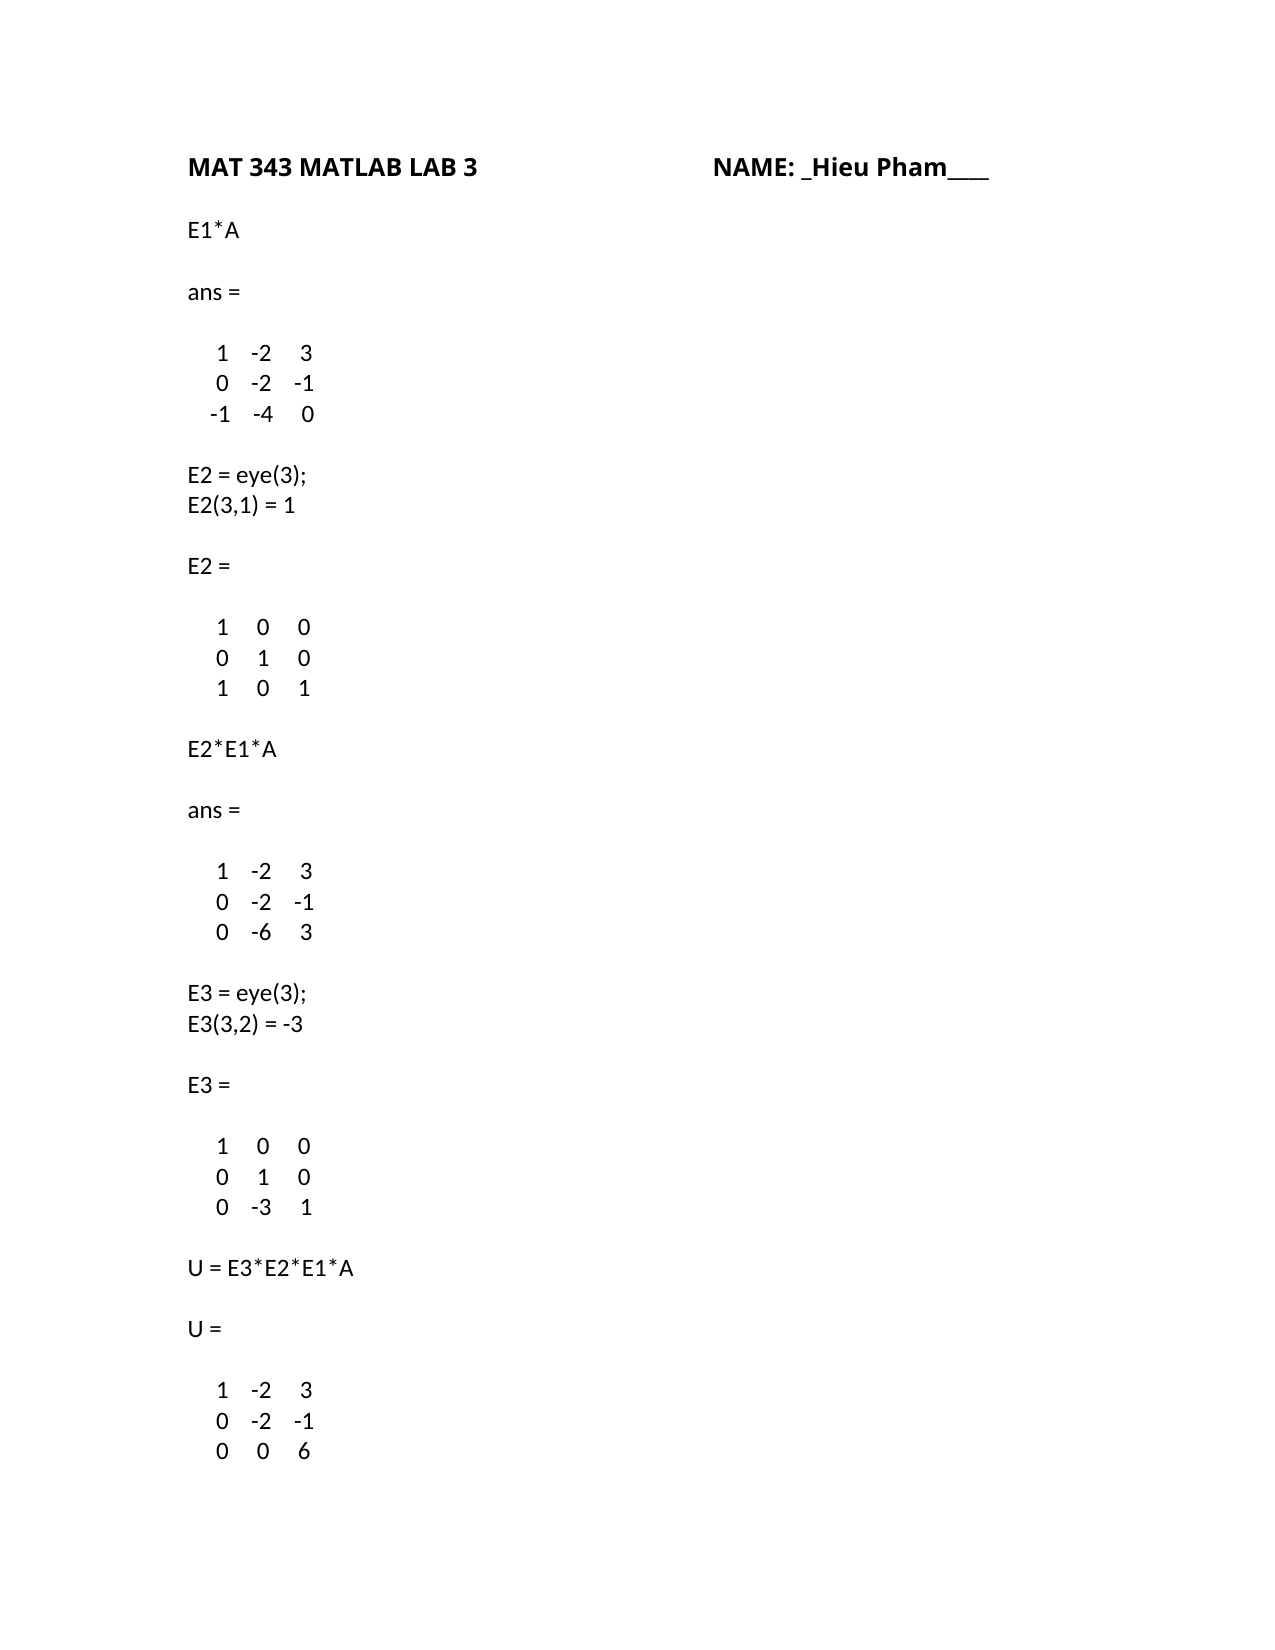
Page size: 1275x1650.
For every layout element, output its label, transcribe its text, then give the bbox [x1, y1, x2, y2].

text U = E3*E2*E1*A [187, 1252, 1087, 1283]
text 1 0 1 [187, 672, 1087, 703]
text 1 -2 3 [187, 337, 1087, 367]
text E3 = [187, 1069, 1087, 1100]
text 1 0 0 [187, 611, 1087, 642]
text 0 0 6 [187, 1435, 1087, 1466]
text E3 = eye(3); [187, 978, 1087, 1008]
text -1 -4 0 [187, 398, 1087, 428]
text ans = [187, 794, 1087, 825]
text E2 = eye(3); [187, 459, 1087, 489]
text MAT 343 MATLAB LAB 3 NAME: _Hieu Pham____ [187, 150, 1087, 184]
text E1*A [187, 214, 1087, 245]
text 0 1 0 [187, 642, 1087, 672]
text E2 = [187, 550, 1087, 581]
text E2(3,1) = 1 [187, 489, 1087, 520]
text E3(3,2) = -3 [187, 1008, 1087, 1039]
text 0 -3 1 [187, 1191, 1087, 1222]
text 1 -2 3 [187, 856, 1087, 886]
text 0 -2 -1 [187, 367, 1087, 398]
text 0 1 0 [187, 1161, 1087, 1191]
text 1 -2 3 [187, 1374, 1087, 1405]
text 0 -2 -1 [187, 1405, 1087, 1435]
text U = [187, 1313, 1087, 1344]
text 0 -2 -1 [187, 886, 1087, 917]
text 1 0 0 [187, 1130, 1087, 1161]
text E2*E1*A [187, 733, 1087, 764]
text 0 -6 3 [187, 917, 1087, 947]
text ans = [187, 276, 1087, 306]
